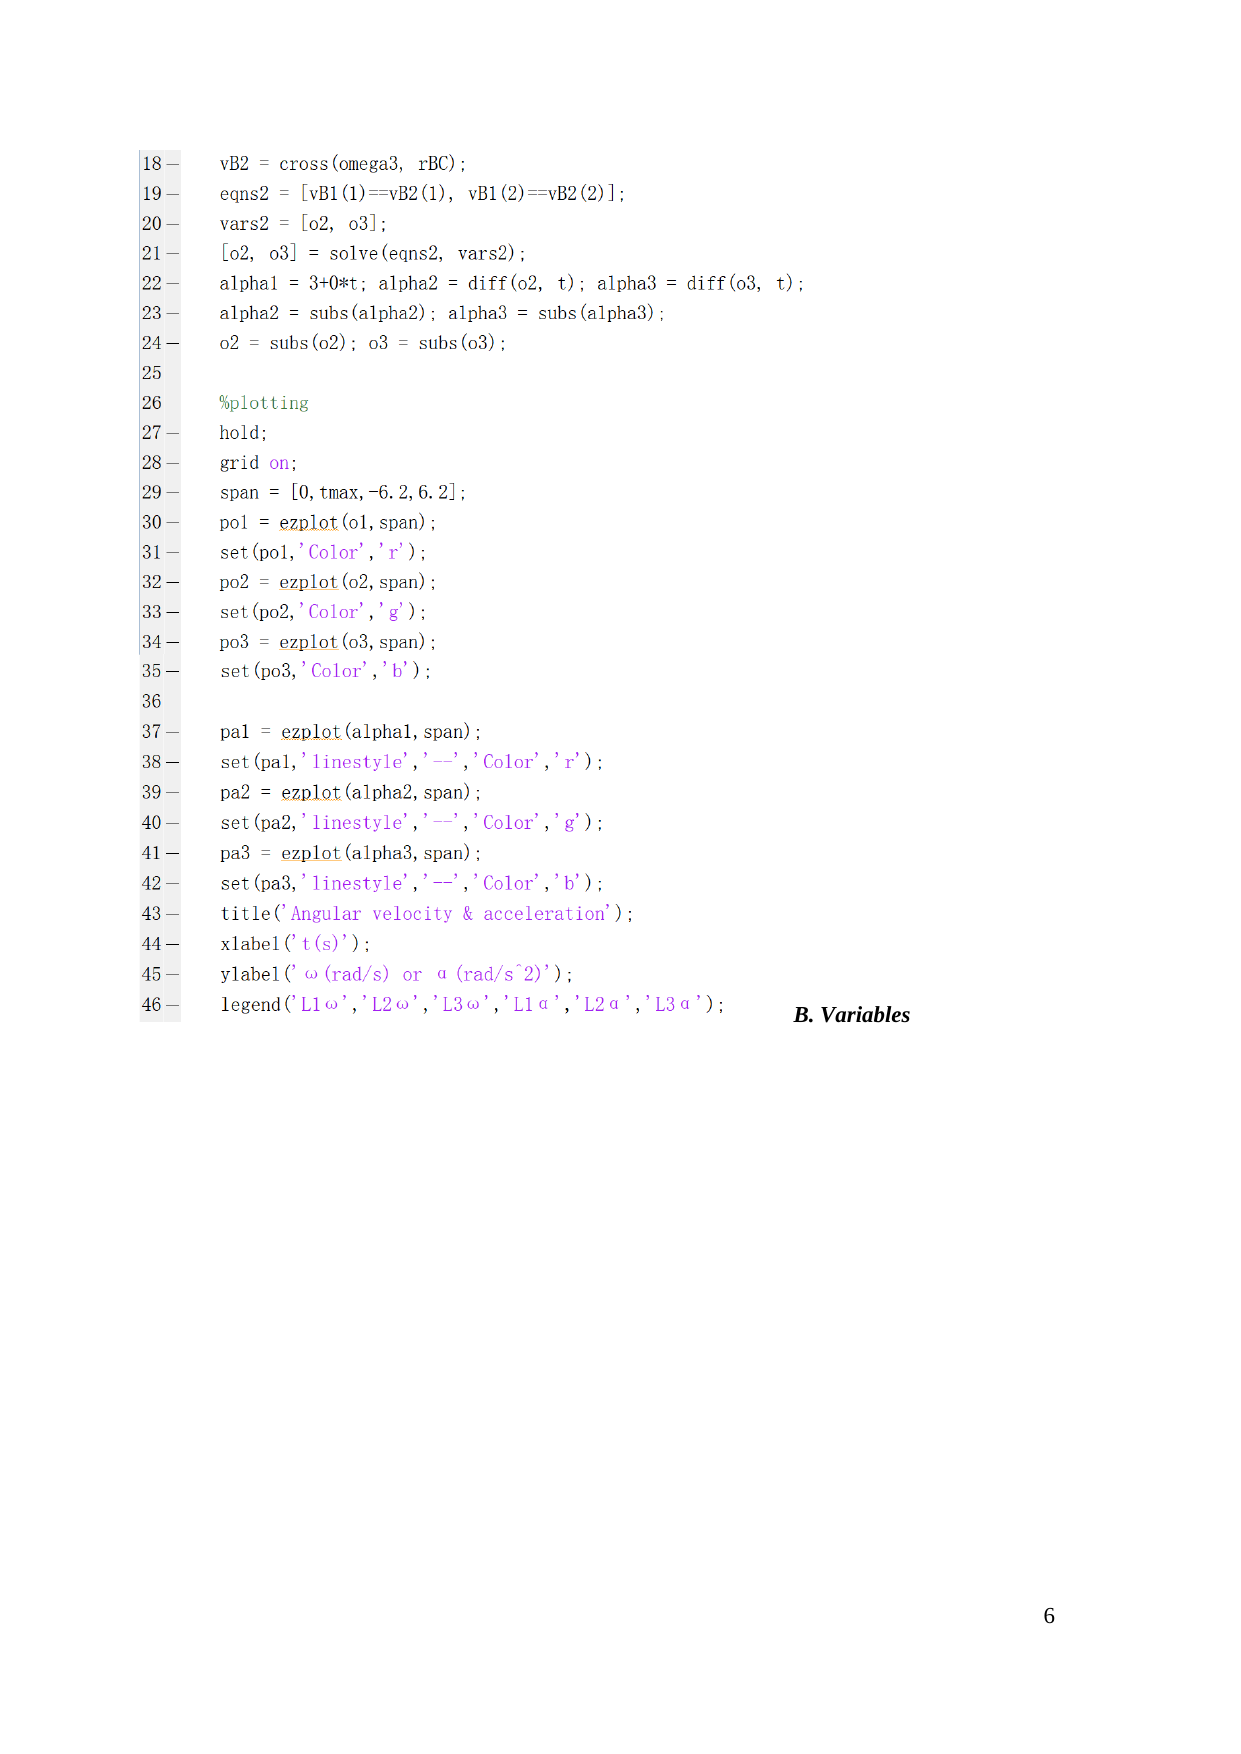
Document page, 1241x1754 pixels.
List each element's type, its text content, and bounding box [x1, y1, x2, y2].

picture [139, 150, 820, 1022]
